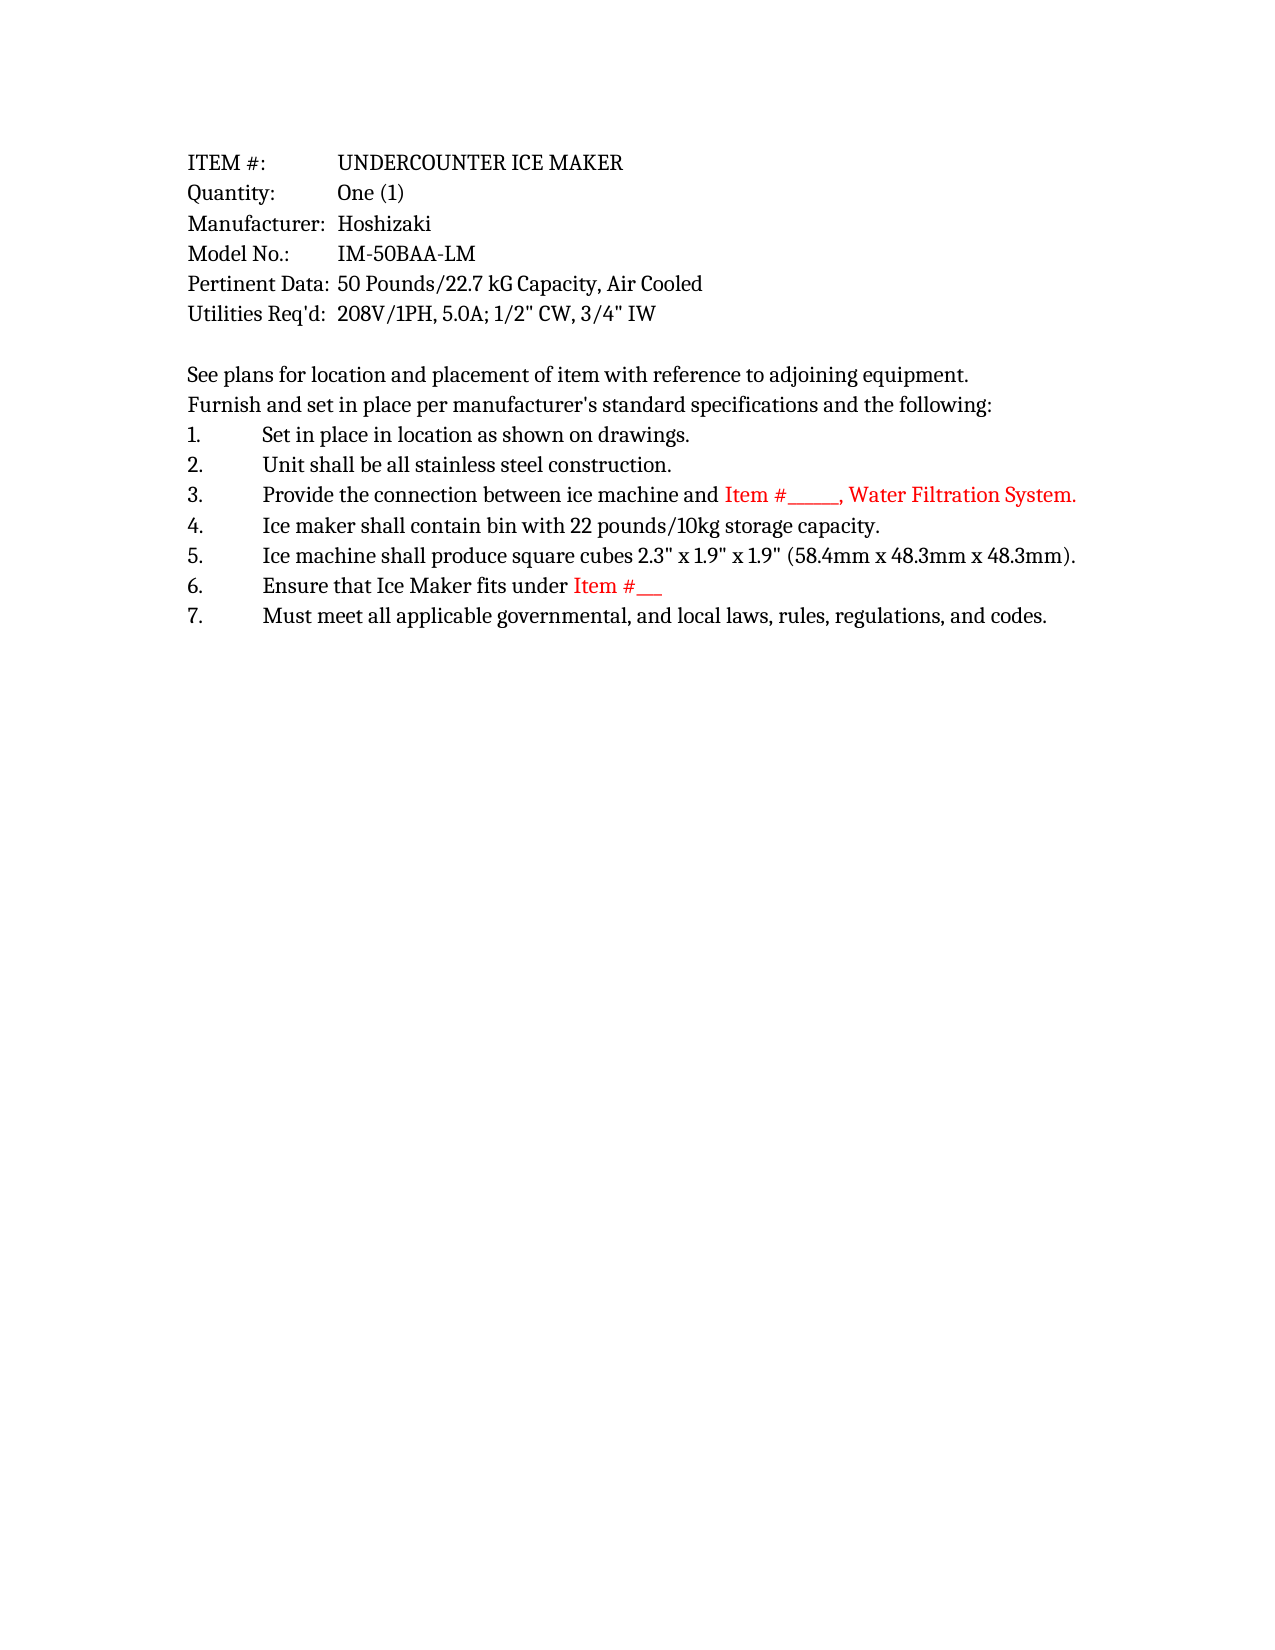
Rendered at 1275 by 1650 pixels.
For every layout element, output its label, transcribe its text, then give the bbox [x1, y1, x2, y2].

text ITEM #: UNDERCOUNTER ICE MAKER Quantity: One (1) Manufacturer: Hoshizaki Model No.: IM-50BAA-LM Pertinent Data: 50 Pounds/22.7 kG Capacity, Air Cooled Utilities Req'd: 208V/1PH, 5.0A; 1/2" CW, 3/4" IW See plans for location and placement of item with reference to adjoining equipment. Furnish and set in place per manufacturer's standard specifications and the following: 1. Set in place in location as shown on drawings. 2. Unit shall be all stainless steel construction. 3. Provide the connection between ice machine and Item #______, Water Filtration System. 4. Ice maker shall contain bin with 22 pounds/10kg storage capacity. 5. Ice machine shall produce square cubes 2.3" x 1.9" x 1.9" (58.4mm x 48.3mm x 48.3mm). 6. Ensure that Ice Maker fits under Item #___ 7. Must meet all applicable governmental, and local laws, rules, regulations, and codes. [187, 150, 1087, 720]
